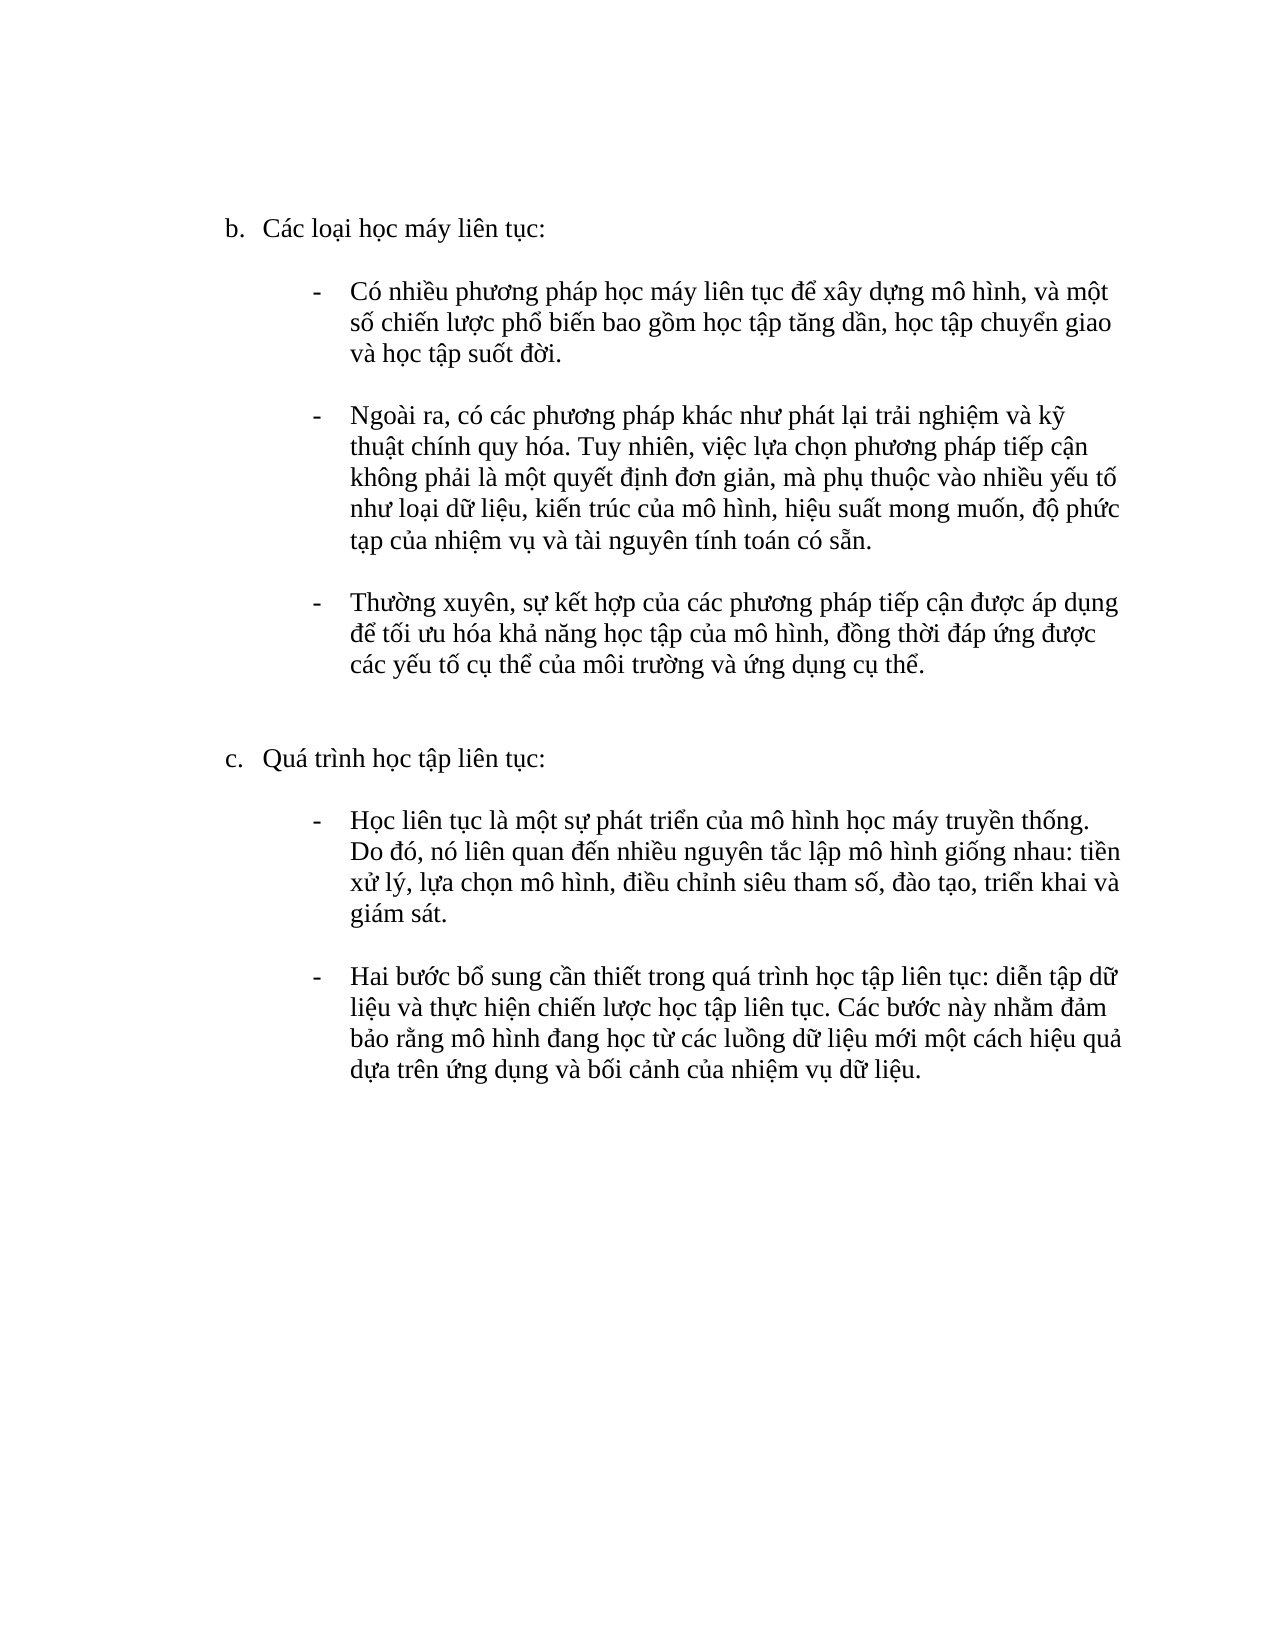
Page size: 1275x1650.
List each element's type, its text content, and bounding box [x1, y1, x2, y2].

list Thường xuyên, sự kết hợp của các phương pháp tiếp cận được áp dụng để tối ưu hóa khả năng học tập của mô hình, đồng thời đáp ứng được các yếu tố cụ thể của môi trường và ứng dụng cụ thể. [312, 586, 1125, 679]
list Các loại học máy liên tục: [225, 212, 1125, 243]
list Quá trình học tập liên tục: [225, 742, 1125, 773]
list Hai bước bổ sung cần thiết trong quá trình học tập liên tục: diễn tập dữ liệu và thực hiện chiến lược học tập liên tục. Các bước này nhằm đảm bảo rằng mô hình đang học từ các luồng dữ liệu mới một cách hiệu quả dựa trên ứng dụng và bối cảnh của nhiệm vụ dữ liệu. [312, 960, 1125, 1084]
list Có nhiều phương pháp học máy liên tục để xây dựng mô hình, và một số chiến lược phổ biến bao gồm học tập tăng dần, học tập chuyển giao và học tập suốt đời. [312, 274, 1125, 368]
list Học liên tục là một sự phát triển của mô hình học máy truyền thống. Do đó, nó liên quan đến nhiều nguyên tắc lập mô hình giống nhau: tiền xử lý, lựa chọn mô hình, điều chỉnh siêu tham số, đào tạo, triển khai và giám sát. [312, 804, 1125, 929]
list Ngoài ra, có các phương pháp khác như phát lại trải nghiệm và kỹ thuật chính quy hóa. Tuy nhiên, việc lựa chọn phương pháp tiếp cận không phải là một quyết định đơn giản, mà phụ thuộc vào nhiều yếu tố như loại dữ liệu, kiến ​​trúc của mô hình, hiệu suất mong muốn, độ phức tạp của nhiệm vụ và tài nguyên tính toán có sẵn. [312, 399, 1125, 555]
